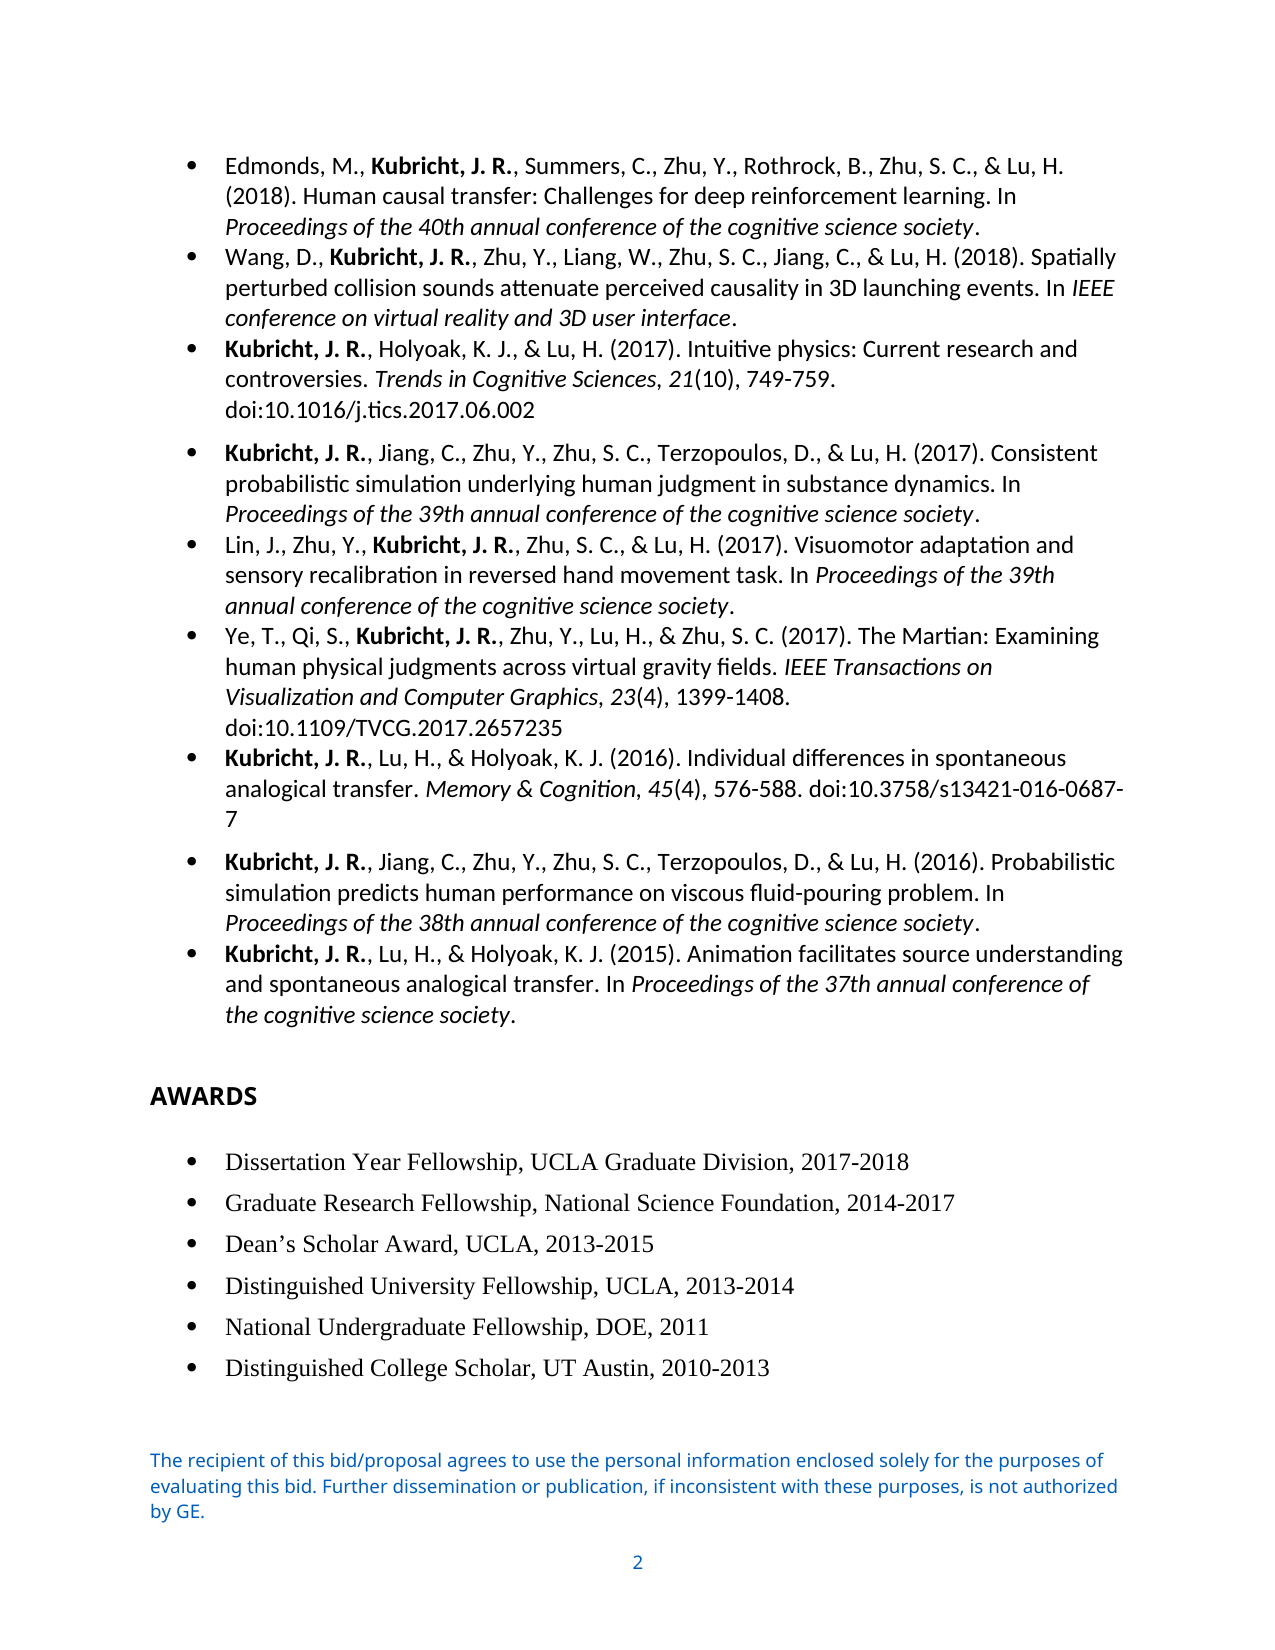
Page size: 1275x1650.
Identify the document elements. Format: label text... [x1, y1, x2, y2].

list Kubricht, J. R., Lu, H., & Holyoak, K. J. (2015). Animation facilitates source understanding and spontaneous analogical transfer. In Proceedings of the 37th annual conference of the cognitive science society. [187, 938, 1125, 1029]
list Distinguished College Scholar, UT Austin, 2010-2013 [187, 1353, 1125, 1382]
list Distinguished University Fellowship, UCLA, 2013-2014 [187, 1271, 1125, 1299]
list Lin, J., Zhu, Y., Kubricht, J. R., Zhu, S. C., & Lu, H. (2017). Visuomotor adaptation and sensory recalibration in reversed hand movement task. In Proceedings of the 39th annual conference of the cognitive science society. [187, 529, 1125, 620]
list Ye, T., Qi, S., Kubricht, J. R., Zhu, Y., Lu, H., & Zhu, S. C. (2017). The Martian: Examining human physical judgments across virtual gravity fields. IEEE Transactions on Visualization and Computer Graphics, 23(4), 1399-1408. doi:10.1109/TVCG.2017.2657235 [187, 620, 1125, 742]
list Kubricht, J. R., Lu, H., & Holyoak, K. J. (2016). Individual differences in spontaneous analogical transfer. Memory & Cognition, 45(4), 576-588. doi:10.3758/s13421-016-0687-7 [187, 742, 1125, 834]
list Edmonds, M., Kubricht, J. R., Summers, C., Zhu, Y., Rothrock, B., Zhu, S. C., & Lu, H. (2018). Human causal transfer: Challenges for deep reinforcement learning. In Proceedings of the 40th annual conference of the cognitive science society. [187, 150, 1125, 242]
list Wang, D., Kubricht, J. R., Zhu, Y., Liang, W., Zhu, S. C., Jiang, C., & Lu, H. (2018). Spatially perturbed collision sounds attenuate perceived causality in 3D launching events. In IEEE conference on virtual reality and 3D user interface. [187, 242, 1125, 333]
list Kubricht, J. R., Jiang, C., Zhu, Y., Zhu, S. C., Terzopoulos, D., & Lu, H. (2017). Consistent probabilistic simulation underlying human judgment in substance dynamics. In Proceedings of the 39th annual conference of the cognitive science society. [187, 437, 1125, 529]
list National Undergraduate Fellowship, DOE, 2011 [187, 1312, 1125, 1341]
list Graduate Research Fellowship, National Science Foundation, 2014-2017 [187, 1188, 1125, 1217]
list Dissertation Year Fellowship, UCLA Graduate Division, 2017-2018 [187, 1147, 1125, 1176]
list Dean’s Scholar Award, UCLA, 2013-2015 [187, 1229, 1125, 1258]
list Kubricht, J. R., Jiang, C., Zhu, Y., Zhu, S. C., Terzopoulos, D., & Lu, H. (2016). Probabilistic simulation predicts human performance on viscous fluid-pouring problem. In Proceedings of the 38th annual conference of the cognitive science society. [187, 846, 1125, 938]
subtitle awards [150, 1077, 1125, 1113]
list Kubricht, J. R., Holyoak, K. J., & Lu, H. (2017). Intuitive physics: Current research and controversies. Trends in Cognitive Sciences, 21(10), 749-759. doi:10.1016/j.tics.2017.06.002 [187, 333, 1125, 425]
